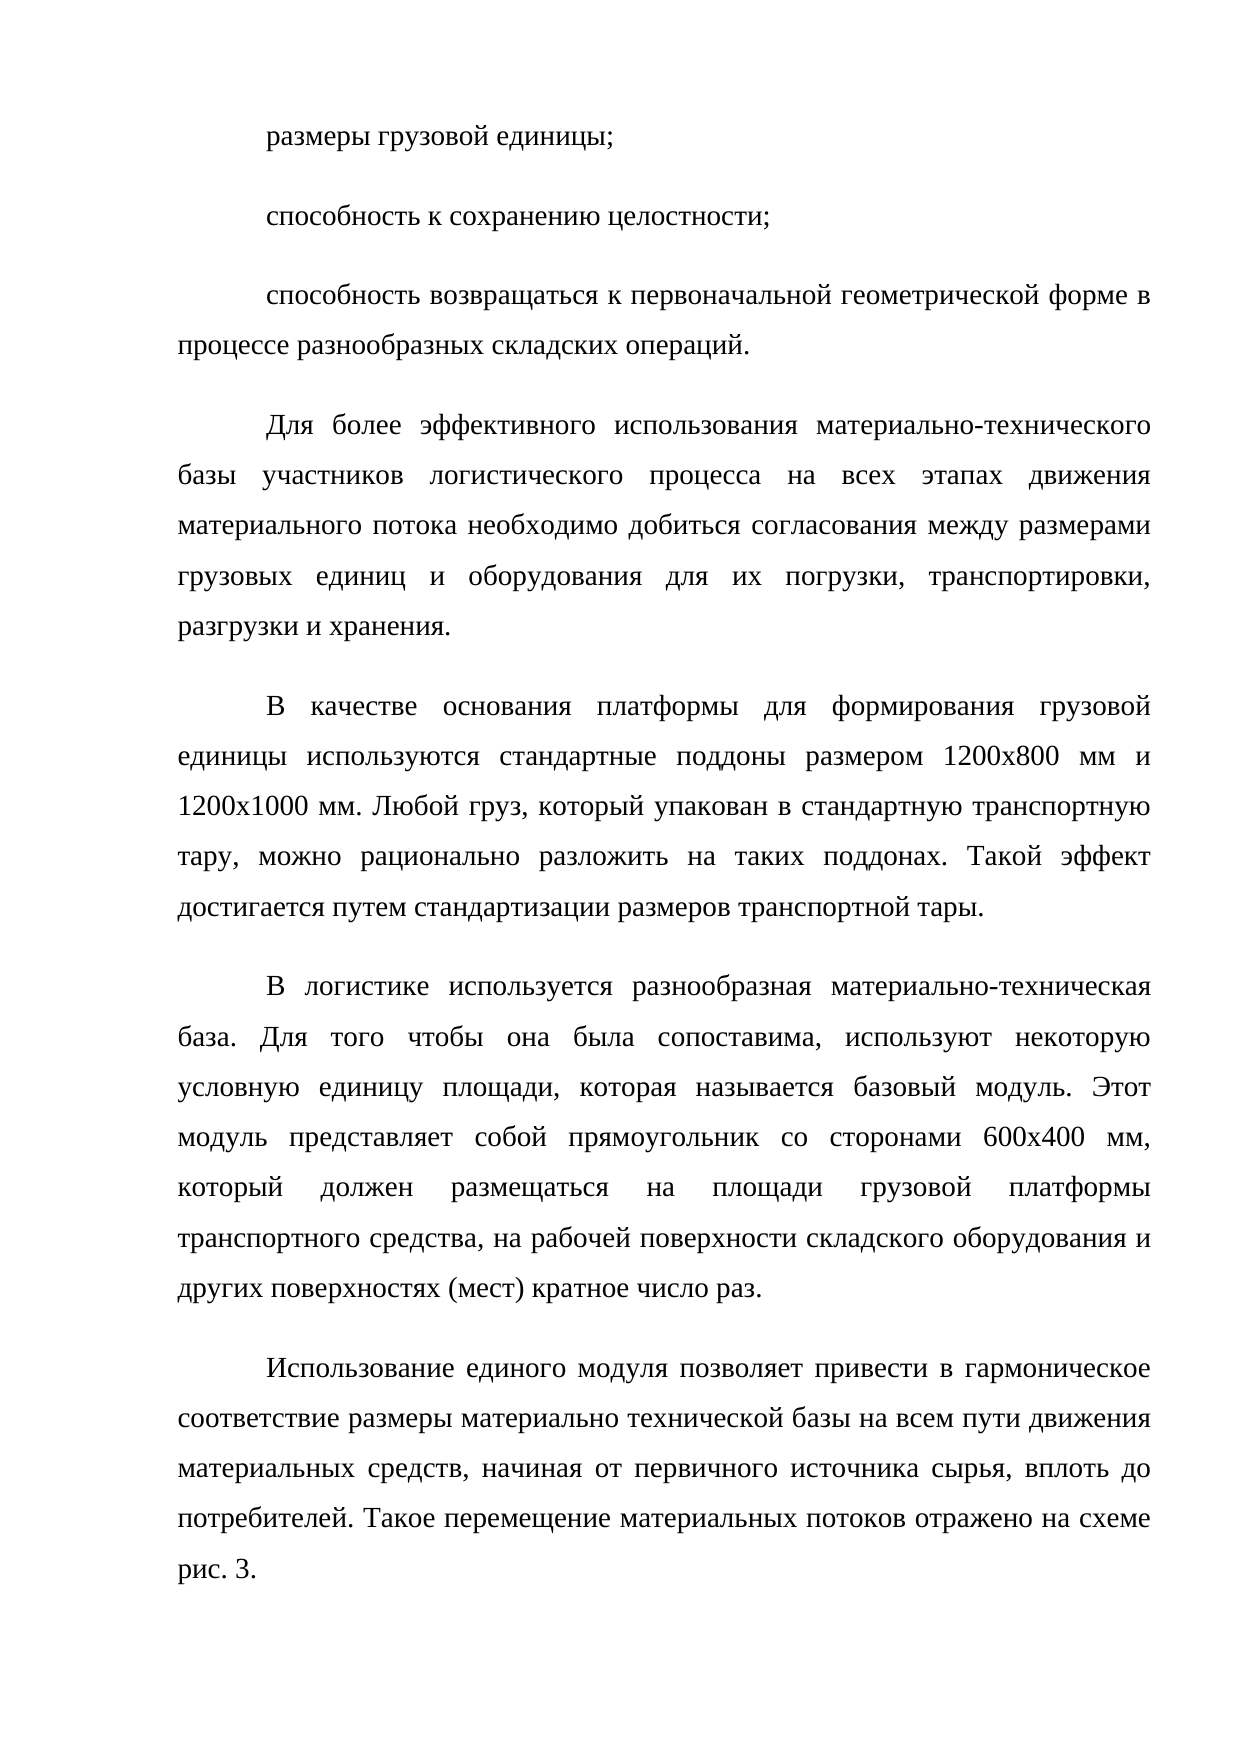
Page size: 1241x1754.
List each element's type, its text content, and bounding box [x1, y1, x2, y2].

text способность к сохранению целостности; [177, 198, 1152, 231]
text Для более эффективного использования материально-технического базы участников логистического процесса на всех этапах движения материального потока необходимо добиться согласования между размерами грузовых единиц и оборудования для их погрузки, транспортировки, разгрузки и хранения. [177, 407, 1152, 642]
text Использование единого модуля позволяет привести в гармоническое соответствие размеры материально технической базы на всем пути движения материальных средств, начиная от первичного источника сырья, вплоть до потребителей. Такое перемещение материальных потоков отражено на схеме рис. 3. [177, 1350, 1152, 1584]
text В логистике используется разнообразная материально-техническая база. Для того чтобы она была сопоставима, используют некоторую условную единицу площади, которая называется базовый модуль. Этот модуль представляет собой прямоугольник со сторонами 600х400 мм, который должен размещаться на площади грузовой платформы транспортного средства, на рабочей поверхности складского оборудования и других поверхностях (мест) кратное число раз. [177, 968, 1152, 1304]
text размеры грузовой единицы; [177, 118, 1152, 152]
text способность возвращаться к первоначальной геометрической форме в процессе разнообразных складских операций. [177, 277, 1152, 361]
text В качестве основания платформы для формирования грузовой единицы используются стандартные поддоны размером 1200х800 мм и 1200х1000 мм. Любой груз, который упакован в стандартную транспортную тару, можно рационально разложить на таких поддонах. Такой эффект достигается путем стандартизации размеров транспортной тары. [177, 688, 1152, 922]
